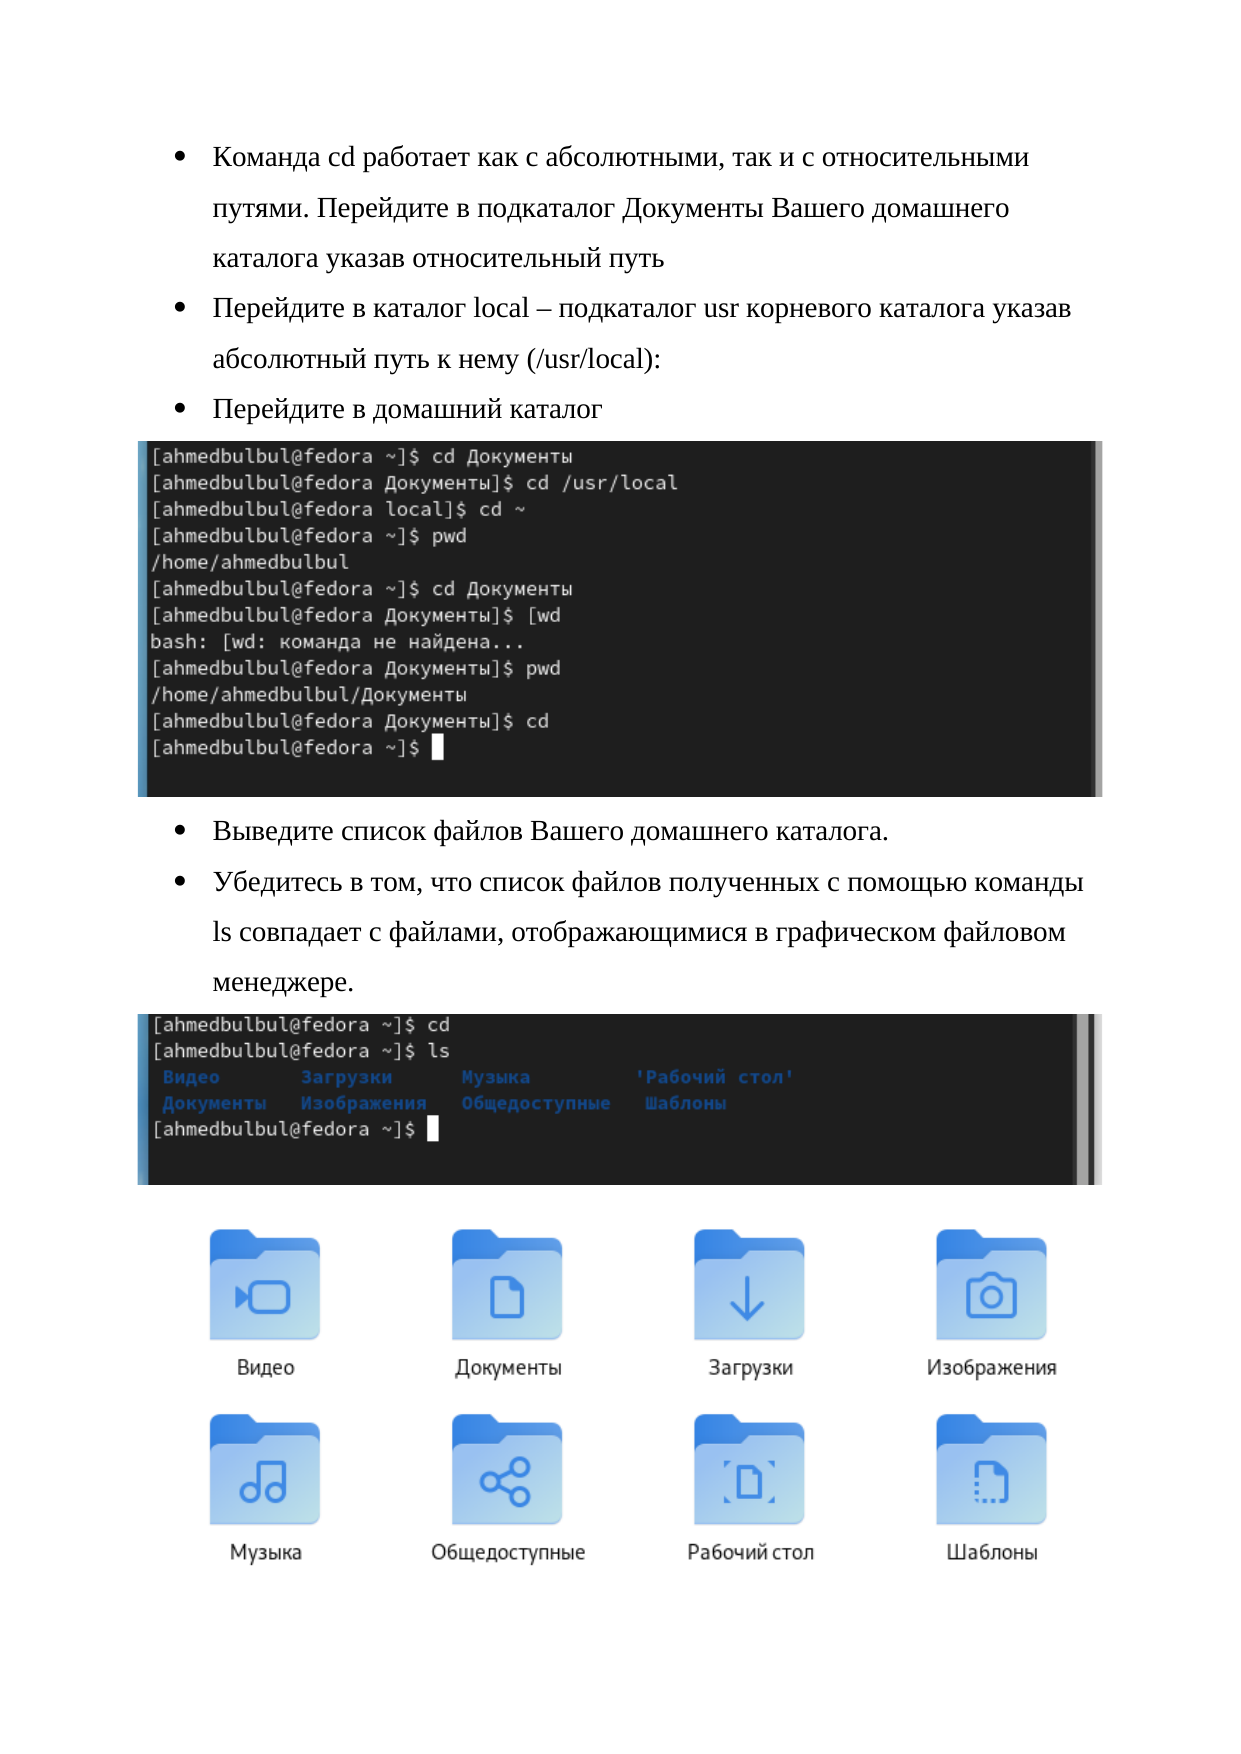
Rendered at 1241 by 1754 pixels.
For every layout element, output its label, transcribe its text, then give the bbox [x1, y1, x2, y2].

list Выведите список файлов Вашего домашнего каталога. [175, 813, 1103, 847]
picture [137, 441, 1103, 797]
picture [137, 1201, 1103, 1695]
list Убедитесь в том, что список файлов полученных с помощью команды ls совпадает с файлами, отображающимися в графическом файловом менеджере. [175, 864, 1103, 998]
list Перейдите в каталог local – подкаталог usr корневого каталога указав абсолютный путь к нему (/usr/local): [175, 291, 1103, 374]
list Перейдите в домашний каталог [175, 391, 1103, 425]
picture [137, 1014, 1103, 1185]
list Команда cd работает как с абсолютными, так и с относительными путями. Перейдите в подкаталог Документы Вашего домашнего каталога указав относительный путь [175, 139, 1103, 274]
